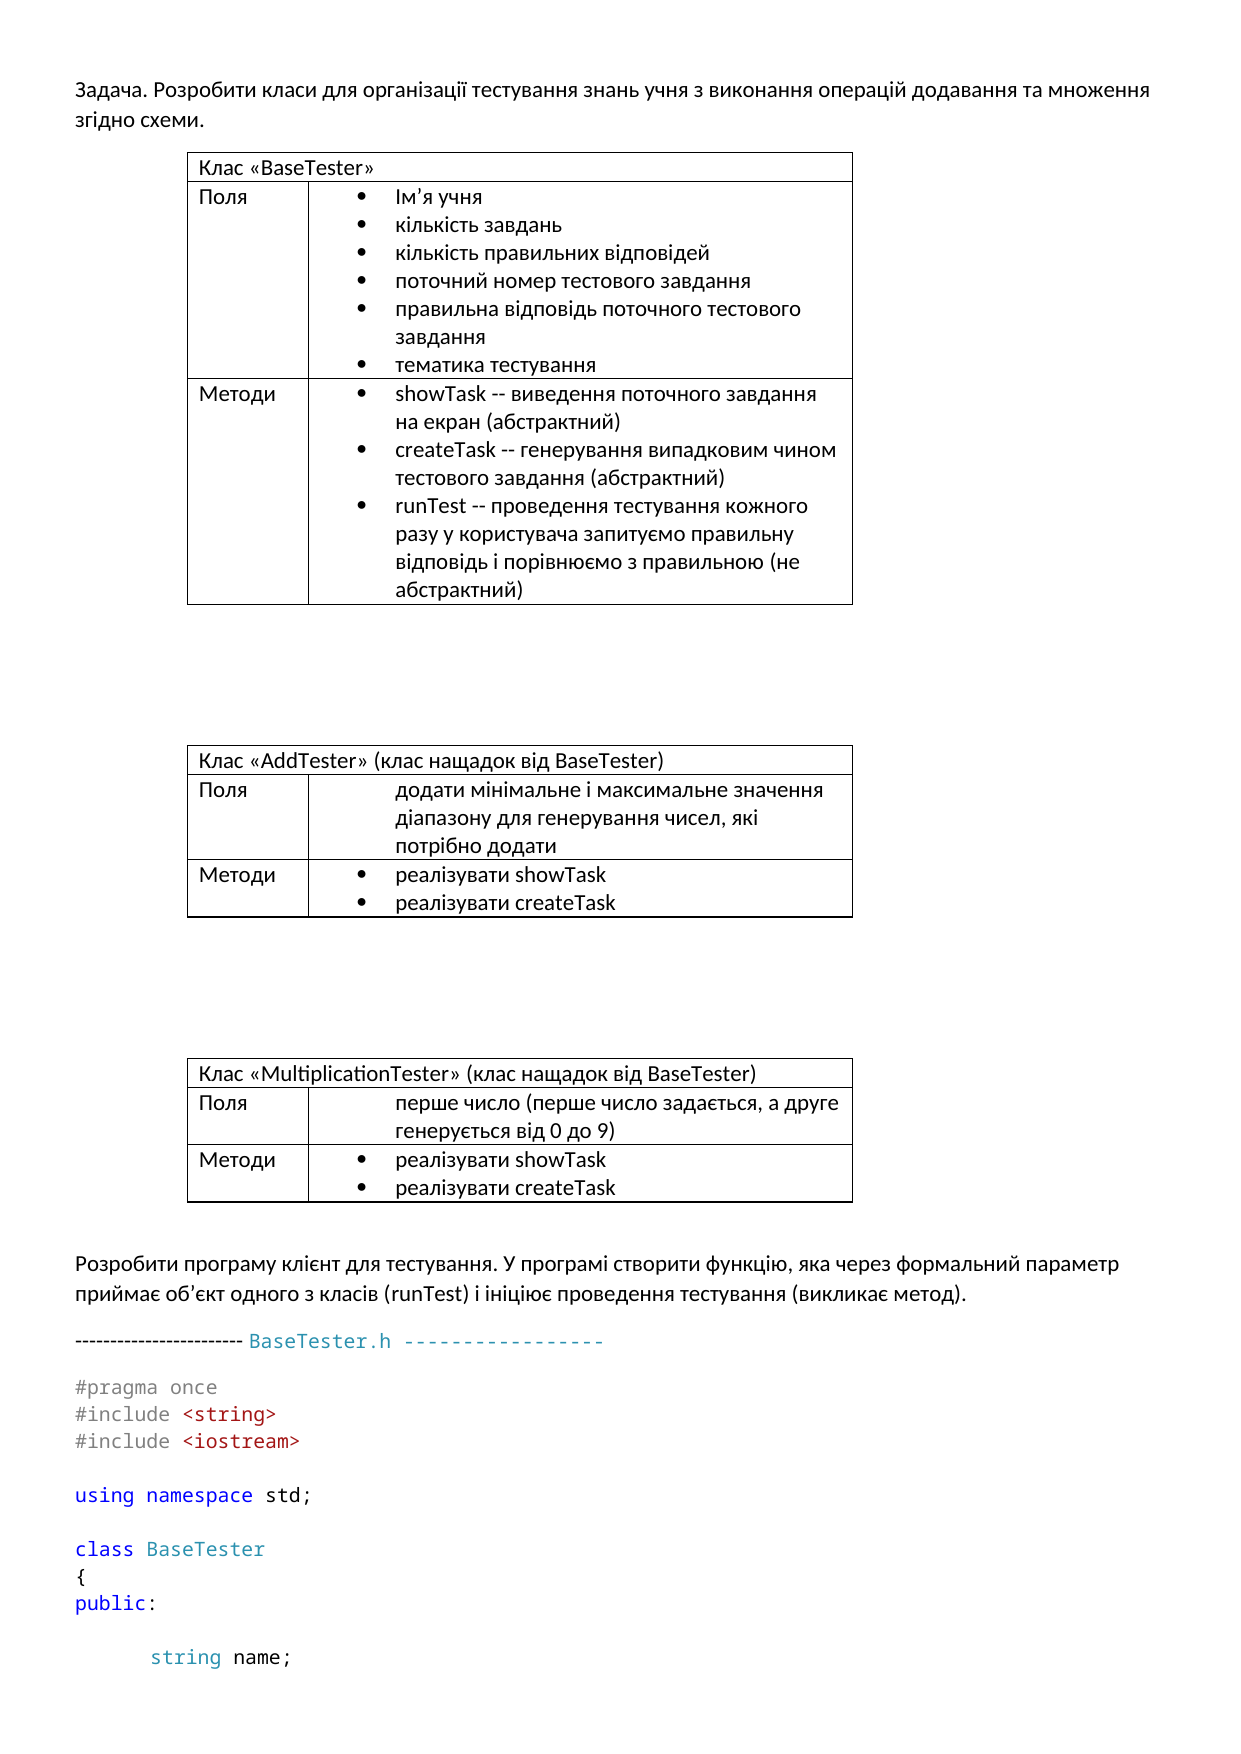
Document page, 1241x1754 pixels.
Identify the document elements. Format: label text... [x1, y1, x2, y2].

text #include <string> [75, 1400, 1165, 1427]
table_cell Методи [188, 860, 308, 916]
table_cell додати мінімальне і максимальне значення діапазону для генерування чисел, які потрібно додати [309, 775, 852, 859]
table_header Клас «BaseTester» [188, 153, 852, 181]
table_header Клас «MultiplicationTester» (клас нащадок від BaseTester) [188, 1059, 852, 1087]
table_cell реалізувати showTask реалізувати createTask [309, 1145, 852, 1201]
text string name; [75, 1643, 1165, 1670]
text #include <iostream> [75, 1427, 1165, 1454]
text #pragma once [75, 1373, 1165, 1400]
text public: [75, 1589, 1165, 1616]
text { [75, 1562, 1165, 1589]
text using namespace std; [75, 1481, 1165, 1508]
table_cell Поля [188, 775, 308, 859]
table_cell showTask -- виведення поточного завдання на екран (абстрактний) createTask -- генерування випадковим чином тестового завдання (абстрактний) runTest -- проведення тестування кожного разу у користувача запитуємо правильну відповідь і порівнюємо з правильною (не абстрактний) [309, 379, 852, 603]
text Задача. Розробити класи для організації тестування знань учня з виконання операцій додавання та множення згідно схеми. [75, 75, 1165, 133]
table_cell Методи [188, 379, 308, 603]
table_header Клас «AddTester» (клас нащадок від BaseTester) [188, 746, 852, 774]
table_cell Поля [188, 1088, 308, 1144]
text ------------------------ BaseTester.h ----------------- [75, 1326, 1165, 1354]
text class BaseTester [75, 1535, 1165, 1562]
table_cell перше число (перше число задається, а друге генерується від 0 до 9) [309, 1088, 852, 1144]
table_cell Методи [188, 1145, 308, 1201]
table_cell Ім’я учня кількість завдань кількість правильних відповідей поточний номер тестового завдання правильна відповідь поточного тестового завдання тематика тестування [309, 182, 852, 378]
table_cell реалізувати showTask реалізувати createTask [309, 860, 852, 916]
table_cell Поля [188, 182, 308, 378]
text Розробити програму клієнт для тестування. У програмі створити функцію, яка через формальний параметр приймає об’єкт одного з класів (runTest) і ініціює проведення тестування (викликає метод). [75, 1249, 1165, 1307]
